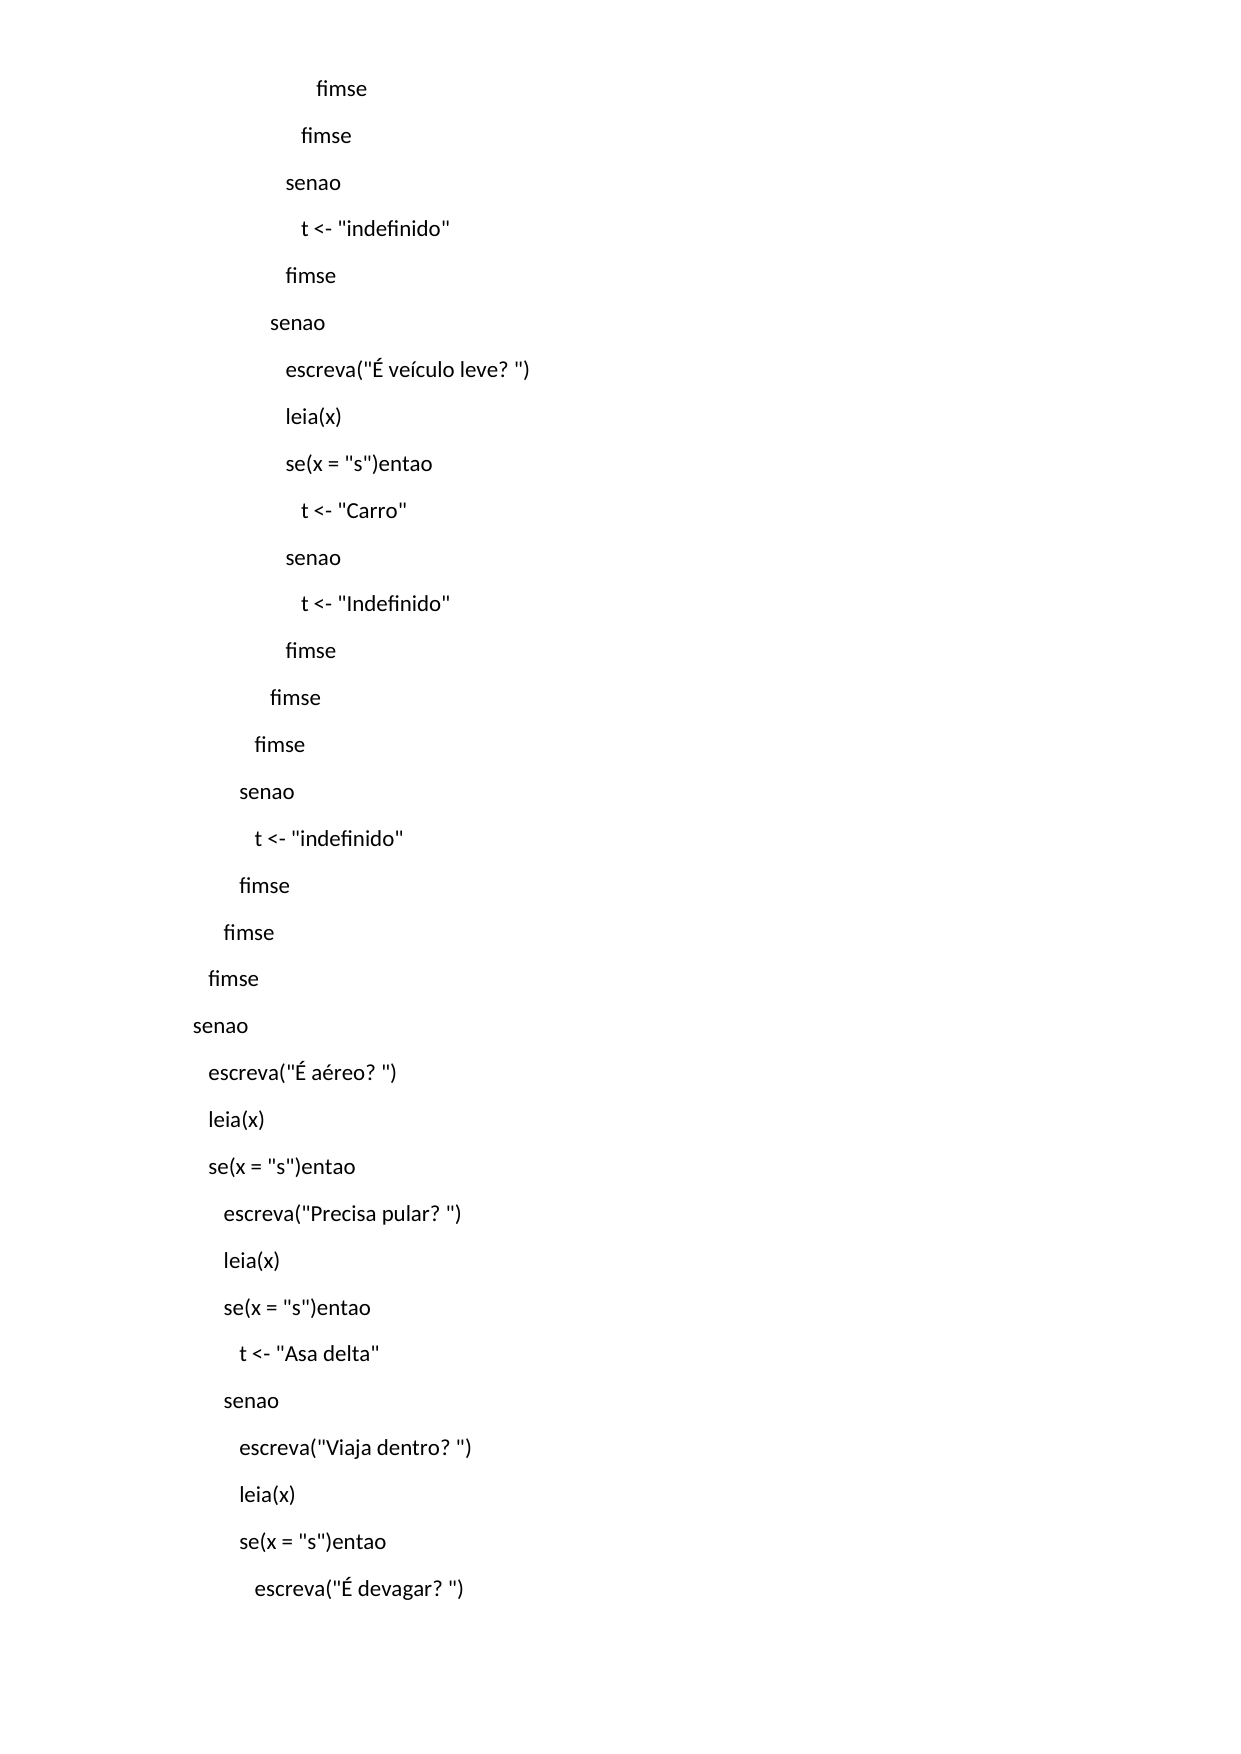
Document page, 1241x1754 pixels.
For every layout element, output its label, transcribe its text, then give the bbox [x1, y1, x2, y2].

text leia(x) [177, 1480, 1063, 1508]
text senao [177, 543, 1063, 571]
text leia(x) [177, 1105, 1063, 1133]
text leia(x) [177, 1246, 1063, 1274]
text t <- "Asa delta" [177, 1339, 1063, 1367]
text se(x = "s")entao [177, 1152, 1063, 1180]
text senao [177, 777, 1063, 805]
text t <- "Carro" [177, 496, 1063, 524]
text senao [177, 308, 1063, 336]
text escreva("É aéreo? ") [177, 1058, 1063, 1086]
text escreva("É veículo leve? ") [177, 355, 1063, 383]
text fimse [177, 74, 1063, 102]
text t <- "indefinido" [177, 214, 1063, 242]
text escreva("É devagar? ") [177, 1574, 1063, 1602]
text senao [177, 1386, 1063, 1414]
text senao [177, 168, 1063, 196]
text fimse [177, 730, 1063, 758]
text fimse [177, 121, 1063, 149]
text t <- "Indefinido" [177, 589, 1063, 617]
text escreva("Precisa pular? ") [177, 1199, 1063, 1227]
text se(x = "s")entao [177, 1293, 1063, 1321]
text t <- "indefinido" [177, 824, 1063, 852]
text se(x = "s")entao [177, 449, 1063, 477]
text fimse [177, 683, 1063, 711]
text leia(x) [177, 402, 1063, 430]
text fimse [177, 636, 1063, 664]
text fimse [177, 918, 1063, 946]
text fimse [177, 261, 1063, 289]
text fimse [177, 871, 1063, 899]
text senao [177, 1011, 1063, 1039]
text fimse [177, 964, 1063, 992]
text escreva("Viaja dentro? ") [177, 1433, 1063, 1461]
text se(x = "s")entao [177, 1527, 1063, 1555]
